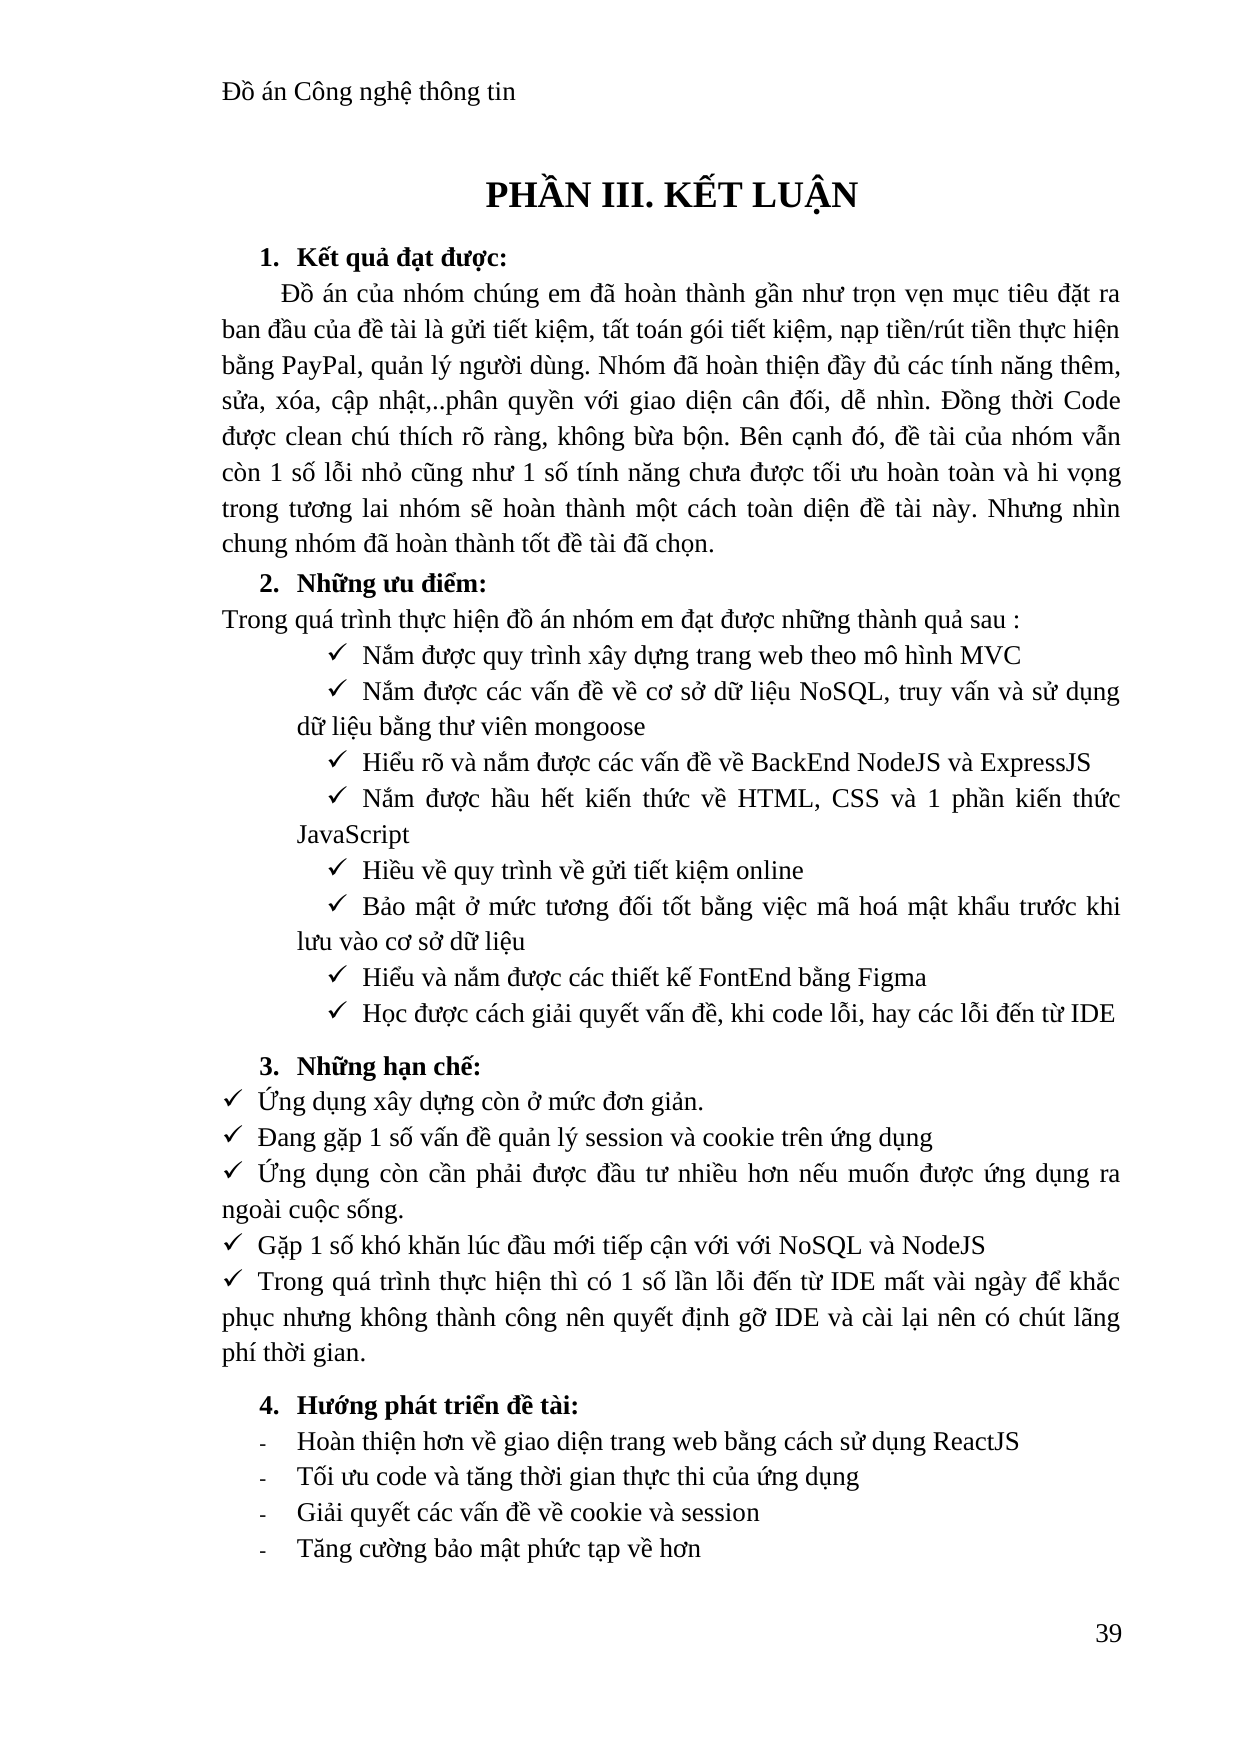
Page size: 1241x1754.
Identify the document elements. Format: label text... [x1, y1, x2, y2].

list Đang gặp 1 số vấn đề quản lý session và cookie trên ứng dụng [222, 1121, 1122, 1153]
list Hiểu và nắm được các thiết kế FontEnd bằng Figma [297, 961, 1122, 992]
list Học được cách giải quyết vấn đề, khi code lỗi, hay các lỗi đến từ IDE [297, 997, 1122, 1028]
list Tối ưu code và tăng thời gian thực thi của ứng dụng [259, 1460, 1122, 1491]
subtitle Kết quả đạt được: [259, 242, 1122, 273]
subtitle PHẦN III. KẾT LUẬN [222, 173, 1122, 216]
text Đồ án của nhóm chúng em đã hoàn thành gần như trọn vẹn mục tiêu đặt ra ban đầu của đề tài là gửi tiết kiệm, tất toán gói tiết kiệm, nạp tiền/rút tiền thực hiện bằng PayPal, quản lý người dùng. Nhóm đã hoàn thiện đầy đủ các tính năng thêm, sửa, xóa, cập nhật,..phân quyền với giao diện cân đối, dễ nhìn. Đồng thời Code được clean chú thích rõ ràng, không bừa bộn. Bên cạnh đó, đề tài của nhóm vẫn còn 1 số lỗi nhỏ cũng như 1 số tính năng chưa được tối ưu hoàn toàn và hi vọng trong tương lai nhóm sẽ hoàn thành một cách toàn diện đề tài này. Nhưng nhìn chung nhóm đã hoàn thành tốt đề tài đã chọn. [222, 277, 1122, 558]
list Ứng dụng xây dựng còn ở mức đơn giản. [222, 1086, 1122, 1117]
list Ứng dụng còn cần phải được đầu tư nhiều hơn nếu muốn được ứng dụng ra ngoài cuộc sống. [222, 1157, 1122, 1224]
list Nắm được quy trình xây dựng trang web theo mô hình MVC [297, 639, 1122, 670]
list Hiều về quy trình về gửi tiết kiệm online [297, 854, 1122, 885]
subtitle Những hạn chế: [259, 1050, 1122, 1081]
list Nắm được hầu hết kiến thức về HTML, CSS và 1 phần kiến thức JavaScript [297, 782, 1122, 849]
text Trong quá trình thực hiện đồ án nhóm em đạt được những thành quả sau : [222, 603, 1122, 634]
list Bảo mật ở mức tương đối tốt bằng việc mã hoá mật khẩu trước khi lưu vào cơ sở dữ liệu [297, 890, 1122, 957]
list Hoàn thiện hơn về giao diện trang web bằng cách sử dụng ReactJS [259, 1424, 1122, 1456]
subtitle Hướng phát triển đề tài: [259, 1389, 1122, 1420]
list Hiểu rõ và nắm được các vấn đề về BackEnd NodeJS và ExpressJS [297, 746, 1122, 777]
list Giải quyết các vấn đề về cookie và session [259, 1496, 1122, 1527]
list Nắm được các vấn đề về cơ sở dữ liệu NoSQL, truy vấn và sử dụng dữ liệu bằng thư viên mongoose [297, 675, 1122, 742]
subtitle Những ưu điểm: [259, 567, 1122, 598]
list Gặp 1 số khó khăn lúc đầu mới tiếp cận với với NoSQL và NodeJS [222, 1229, 1122, 1260]
list Trong quá trình thực hiện thì có 1 số lần lỗi đến từ IDE mất vài ngày để khắc phục nhưng không thành công nên quyết định gỡ IDE và cài lại nên có chút lãng phí thời gian. [222, 1265, 1122, 1368]
list Tăng cường bảo mật phức tạp về hơn [259, 1532, 1122, 1563]
